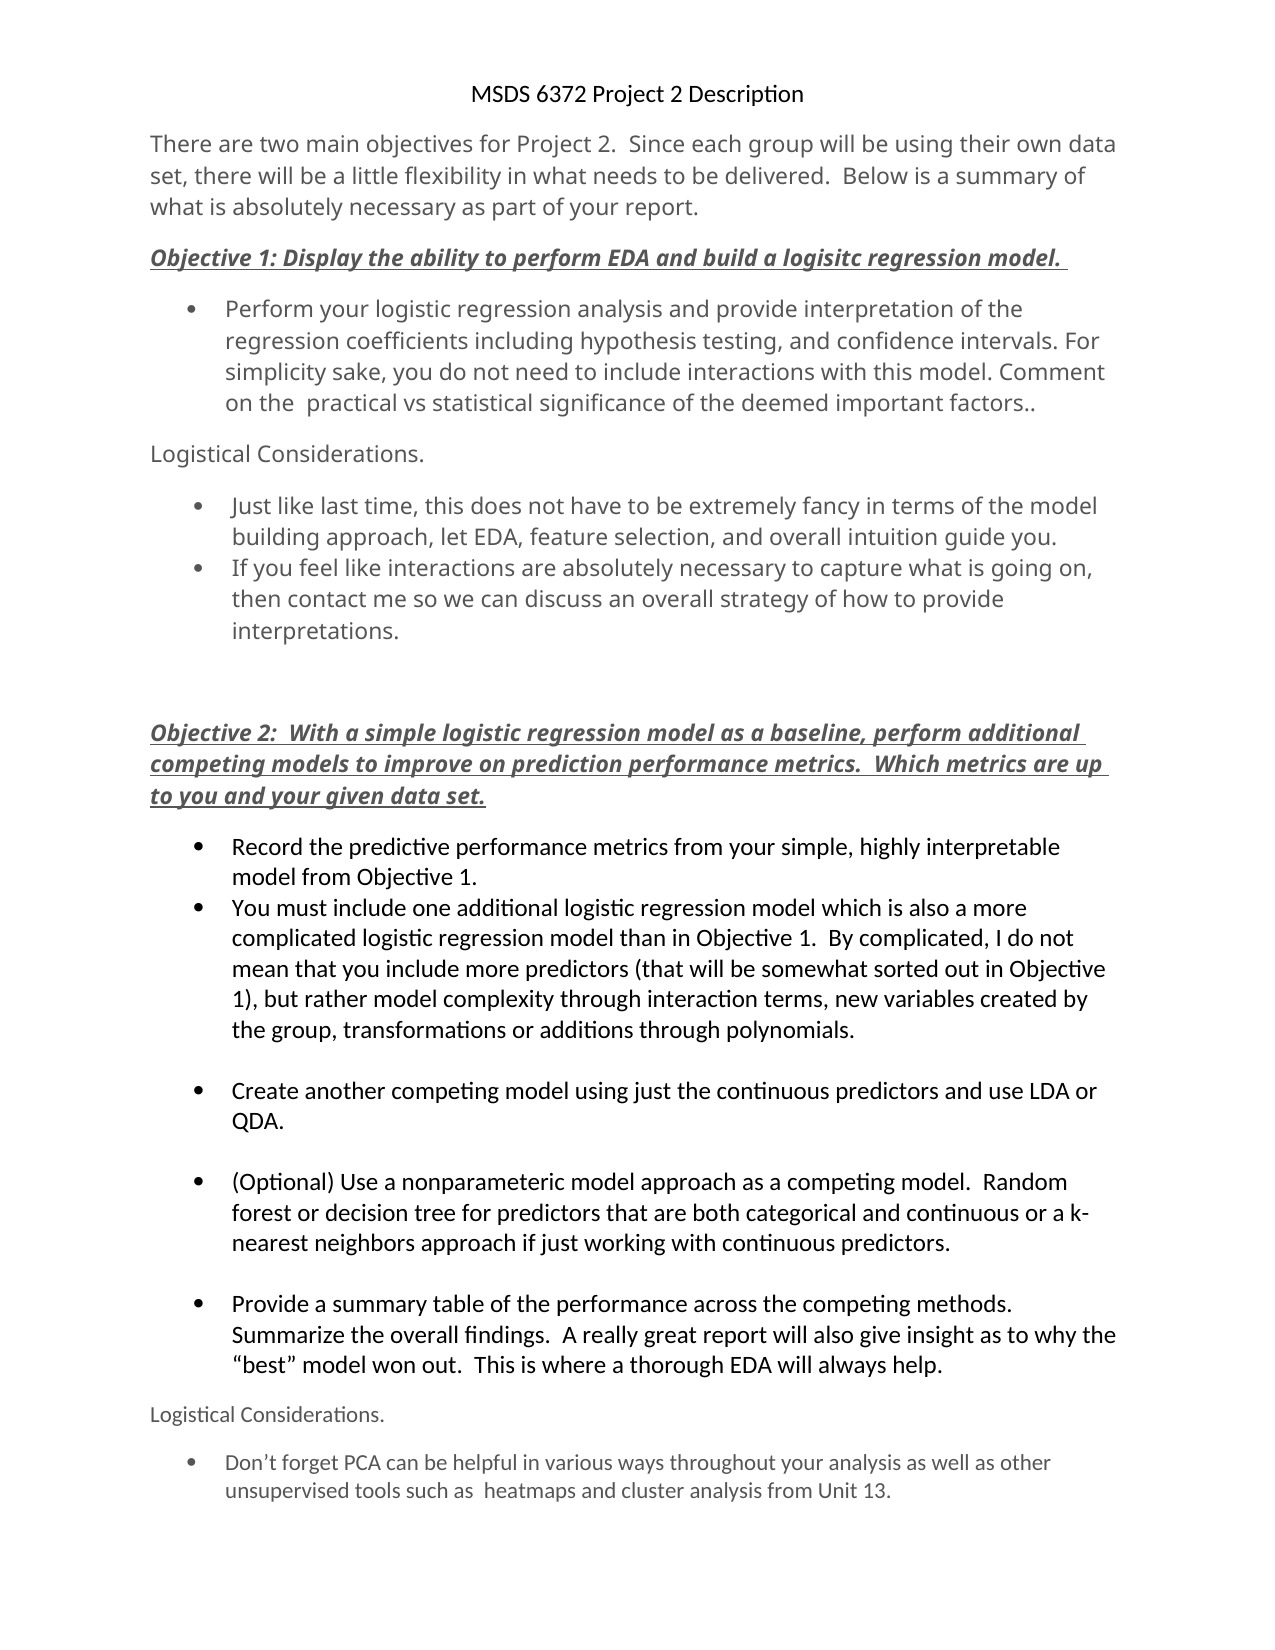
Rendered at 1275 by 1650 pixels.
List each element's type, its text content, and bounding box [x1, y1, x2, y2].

list Don’t forget PCA can be helpful in various ways throughout your analysis as well as other unsupervised tools such as heatmaps and cluster analysis from Unit 13. [187, 1448, 1125, 1504]
list (Optional) Use a nonparameteric model approach as a competing model. Random forest or decision tree for predictors that are both categorical and continuous or a k-nearest neighbors approach if just working with continuous predictors. [194, 1167, 1125, 1258]
text Logistical Considerations. [150, 438, 1125, 469]
list Perform your logistic regression analysis and provide interpretation of the regression coefficients including hypothesis testing, and confidence intervals. For simplicity sake, you do not need to include interactions with this model. Comment on the practical vs statistical significance of the deemed important factors.. [187, 293, 1125, 418]
list You must include one additional logistic regression model which is also a more complicated logistic regression model than in Objective 1. By complicated, I do not mean that you include more predictors (that will be somewhat sorted out in Objective 1), but rather model complexity through interaction terms, new variables created by the group, transformations or additions through polynomials. [194, 892, 1125, 1044]
text Logistical Considerations. [150, 1400, 1125, 1428]
list Provide a summary table of the performance across the competing methods. Summarize the overall findings. A really great report will also give insight as to why the “best” model won out. This is where a thorough EDA will always help. [194, 1289, 1125, 1380]
list Just like last time, this does not have to be extremely fancy in terms of the model building approach, let EDA, feature selection, and overall intuition guide you. [194, 489, 1125, 552]
list If you feel like interactions are absolutely necessary to capture what is going on, then contact me so we can discuss an overall strategy of how to provide interpretations. [194, 552, 1125, 646]
list Record the predictive performance metrics from your simple, highly interpretable model from Objective 1. [194, 831, 1125, 892]
text Objective 1: Display the ability to perform EDA and build a logisitc regression model. [150, 242, 1125, 273]
text MSDS 6372 Project 2 Description [150, 78, 1125, 108]
text Objective 2: With a simple logistic regression model as a baseline, perform additional competing models to improve on prediction performance metrics. Which metrics are up to you and your given data set. [150, 717, 1125, 811]
text There are two main objectives for Project 2. Since each group will be using their own data set, there will be a little flexibility in what needs to be delivered. Below is a summary of what is absolutely necessary as part of your report. [150, 128, 1125, 222]
list Create another competing model using just the continuous predictors and use LDA or QDA. [194, 1075, 1125, 1136]
